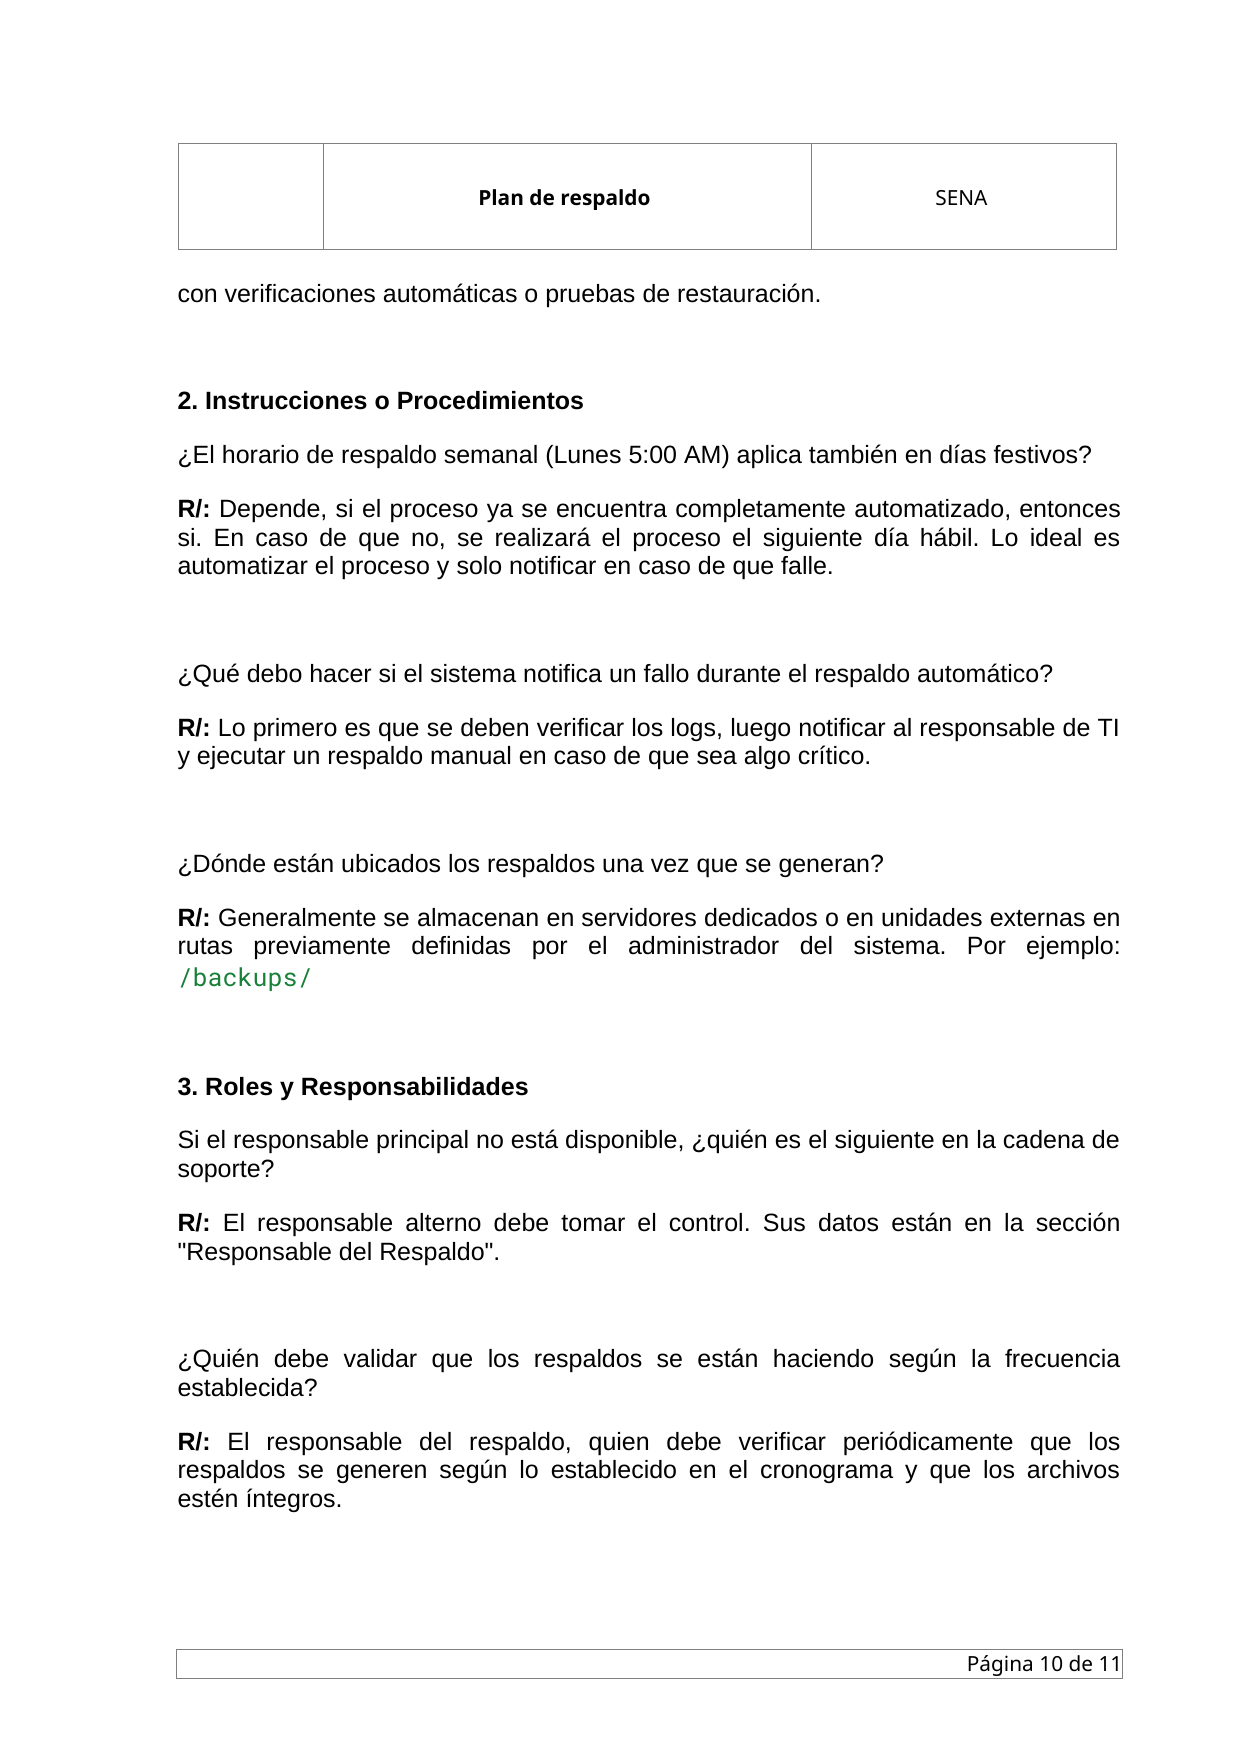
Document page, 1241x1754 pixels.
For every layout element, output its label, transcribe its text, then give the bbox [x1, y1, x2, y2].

text R/: El responsable alterno debe tomar el control. Sus datos están en la sección "Responsable del Respaldo". [177, 1208, 1122, 1266]
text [177, 279, 1122, 307]
text ¿Quién debe validar que los respaldos se están haciendo según la frecuencia establecida? [177, 1344, 1122, 1402]
text 3. Roles y Responsabilidades [177, 1072, 1122, 1101]
text ¿Dónde están ubicados los respaldos una vez que se generan? [177, 849, 1122, 877]
text Si el responsable principal no está disponible, ¿quién es el siguiente en la cadena de soporte? [177, 1126, 1122, 1183]
text R/: El responsable del respaldo, quien debe verificar periódicamente que los respaldos se generen según lo establecido en el cronograma y que los archivos estén íntegros. [177, 1427, 1122, 1513]
text 2. Instrucciones o Procedimientos [177, 386, 1122, 415]
text ¿El horario de respaldo semanal (Lunes 5:00 AM) aplica también en días festivos? [177, 440, 1122, 469]
text R/: Depende, si el proceso ya se encuentra completamente automatizado, entonces si. En caso de que no, se realizará el proceso el siguiente día hábil. Lo ideal es automatizar el proceso y solo notificar en caso de que falle. [177, 494, 1122, 580]
text R/: Lo primero es que se deben verificar los logs, luego notificar al responsable de TI y ejecutar un respaldo manual en caso de que sea algo crítico. [177, 712, 1122, 770]
text R/: Generalmente se almacenan en servidores dedicados o en unidades externas en rutas previamente definidas por el administrador del sistema. Por ejemplo: /backups/ [177, 902, 1122, 993]
text ¿Qué debo hacer si el sistema notifica un fallo durante el respaldo automático? [177, 659, 1122, 687]
